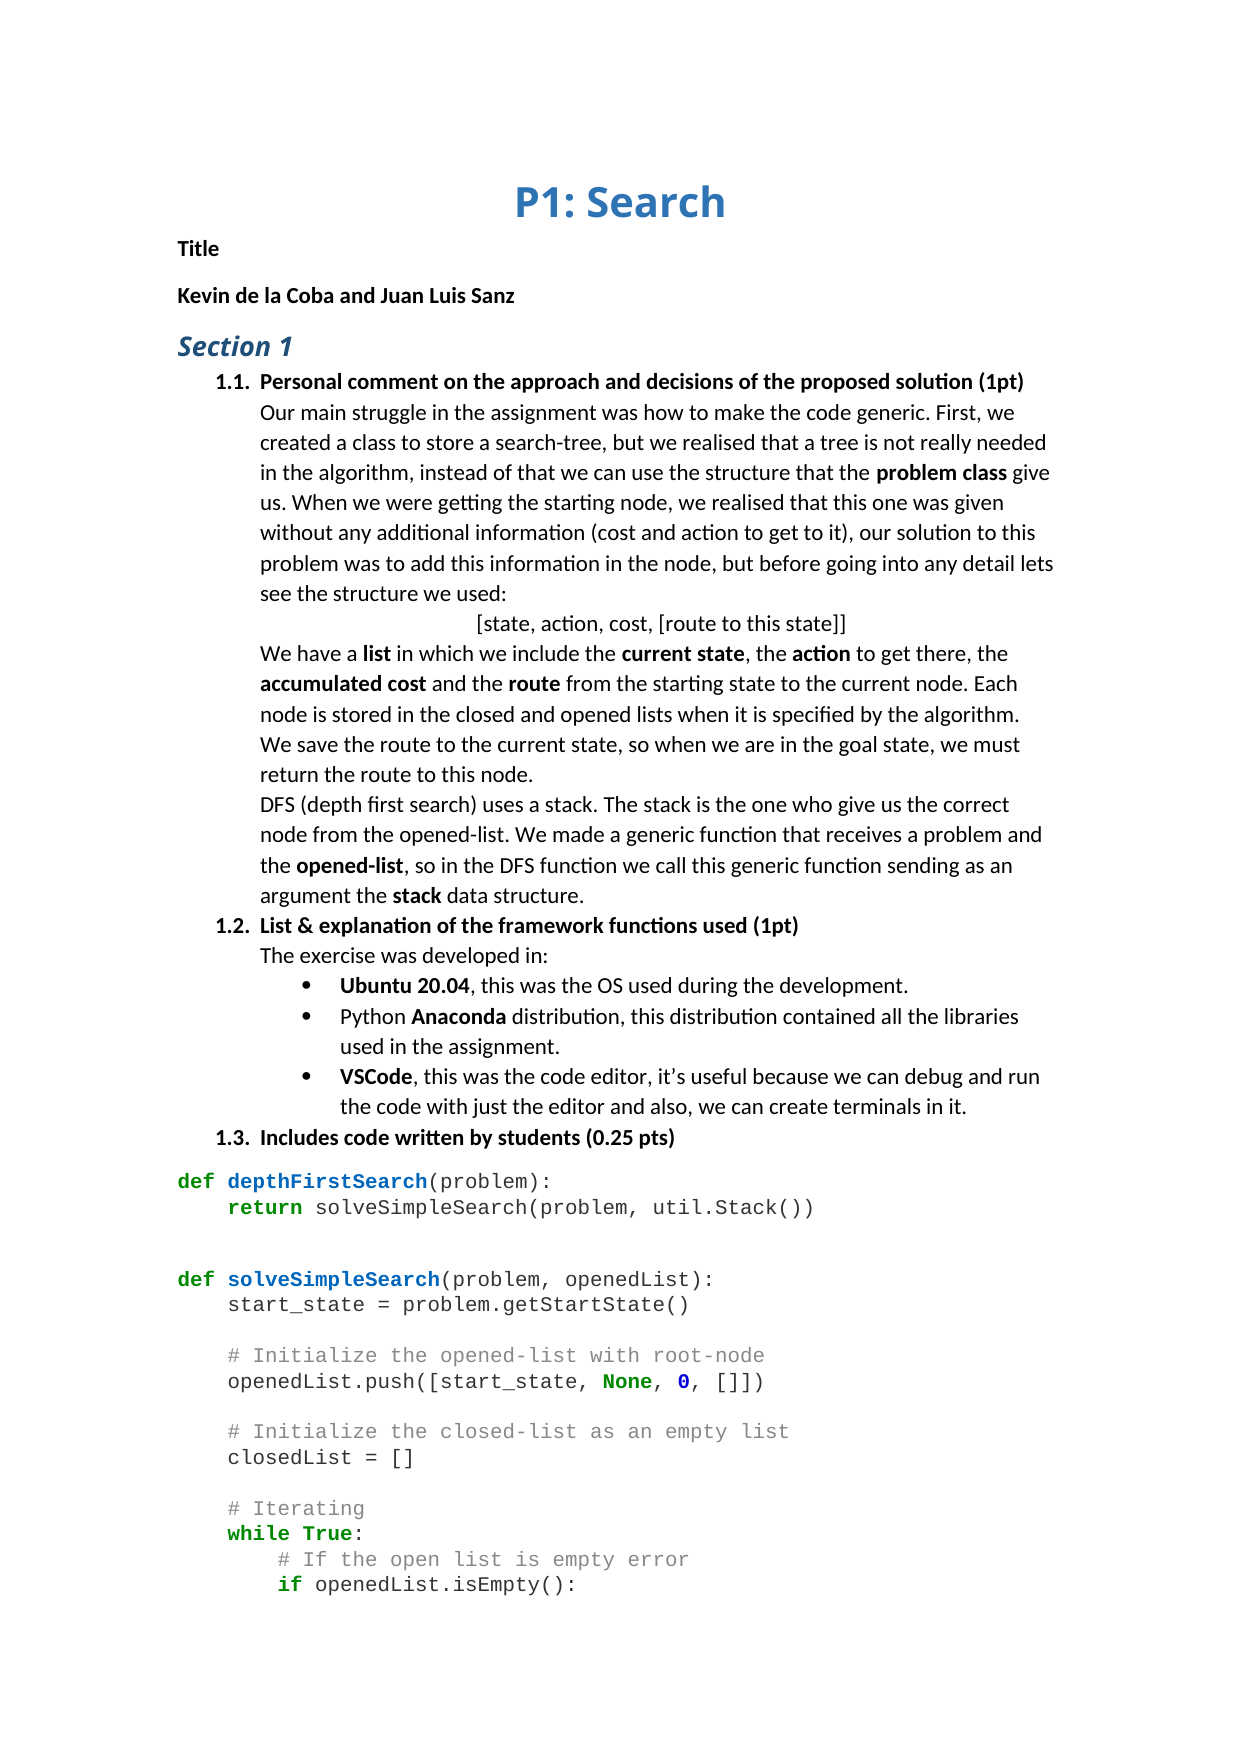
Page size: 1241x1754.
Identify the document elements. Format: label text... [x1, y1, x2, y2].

text # If the open list is empty error [177, 1547, 1063, 1572]
list The exercise was developed in: [260, 941, 1063, 969]
list Python Anaconda distribution, this distribution contained all the libraries used in the assignment. [302, 1002, 1063, 1060]
list We have a list in which we include the current state, the action to get there, the accumulated cost and the route from the starting state to the current node. Each node is stored in the closed and opened lists when it is specified by the algorithm. [260, 639, 1063, 728]
list VSCode, this was the code editor, it’s useful because we can debug and run the code with just the editor and also, we can create terminals in it. [302, 1062, 1063, 1120]
text return solveSimpleSearch(problem, util.Stack()) [177, 1195, 1063, 1220]
text openedList.push([start_state, None, 0, []]) [177, 1369, 1063, 1394]
text Title [177, 234, 1063, 262]
text def depthFirstSearch(problem): [177, 1169, 1063, 1195]
list Our main struggle in the assignment was how to make the code generic. First, we created a class to store a search-tree, but we realised that a tree is not really needed in the algorithm, instead of that we can use the structure that the problem class give us. When we were getting the starting node, we realised that this one was given without any additional information (cost and action to get to it), our solution to this problem was to add this information in the node, but before going into any detail lets see the structure we used: [260, 398, 1063, 607]
list Ubuntu 20.04, this was the OS used during the development. [302, 972, 1063, 999]
text start_state = problem.getStartState() [177, 1293, 1063, 1318]
text # Initialize the closed-list as an empty list [177, 1420, 1063, 1445]
text # Initialize the opened-list with root-node [177, 1343, 1063, 1369]
list Personal comment on the approach and decisions of the proposed solution (1pt) [215, 367, 1063, 395]
text # Iterating [177, 1496, 1063, 1521]
list Includes code written by students (0.25 pts) [215, 1123, 1063, 1151]
text if openedList.isEmpty(): [177, 1572, 1063, 1598]
subtitle P1: Search [177, 173, 1063, 229]
subtitle Section 1 [177, 328, 1063, 364]
list [state, action, cost, [route to this state]] [260, 609, 1063, 637]
text closedList = [] [177, 1445, 1063, 1471]
list DFS (depth first search) uses a stack. The stack is the one who give us the correct node from the opened-list. We made a generic function that receives a problem and the opened-list, so in the DFS function we call this generic function sending as an argument the stack data structure. [260, 790, 1063, 909]
text def solveSimpleSearch(problem, openedList): [177, 1267, 1063, 1293]
text while True: [177, 1521, 1063, 1547]
list We save the route to the current state, so when we are in the goal state, we must return the route to this node. [260, 730, 1063, 788]
text Kevin de la Coba and Juan Luis Sanz [177, 281, 1063, 309]
list List & explanation of the framework functions used (1pt) [215, 911, 1063, 939]
